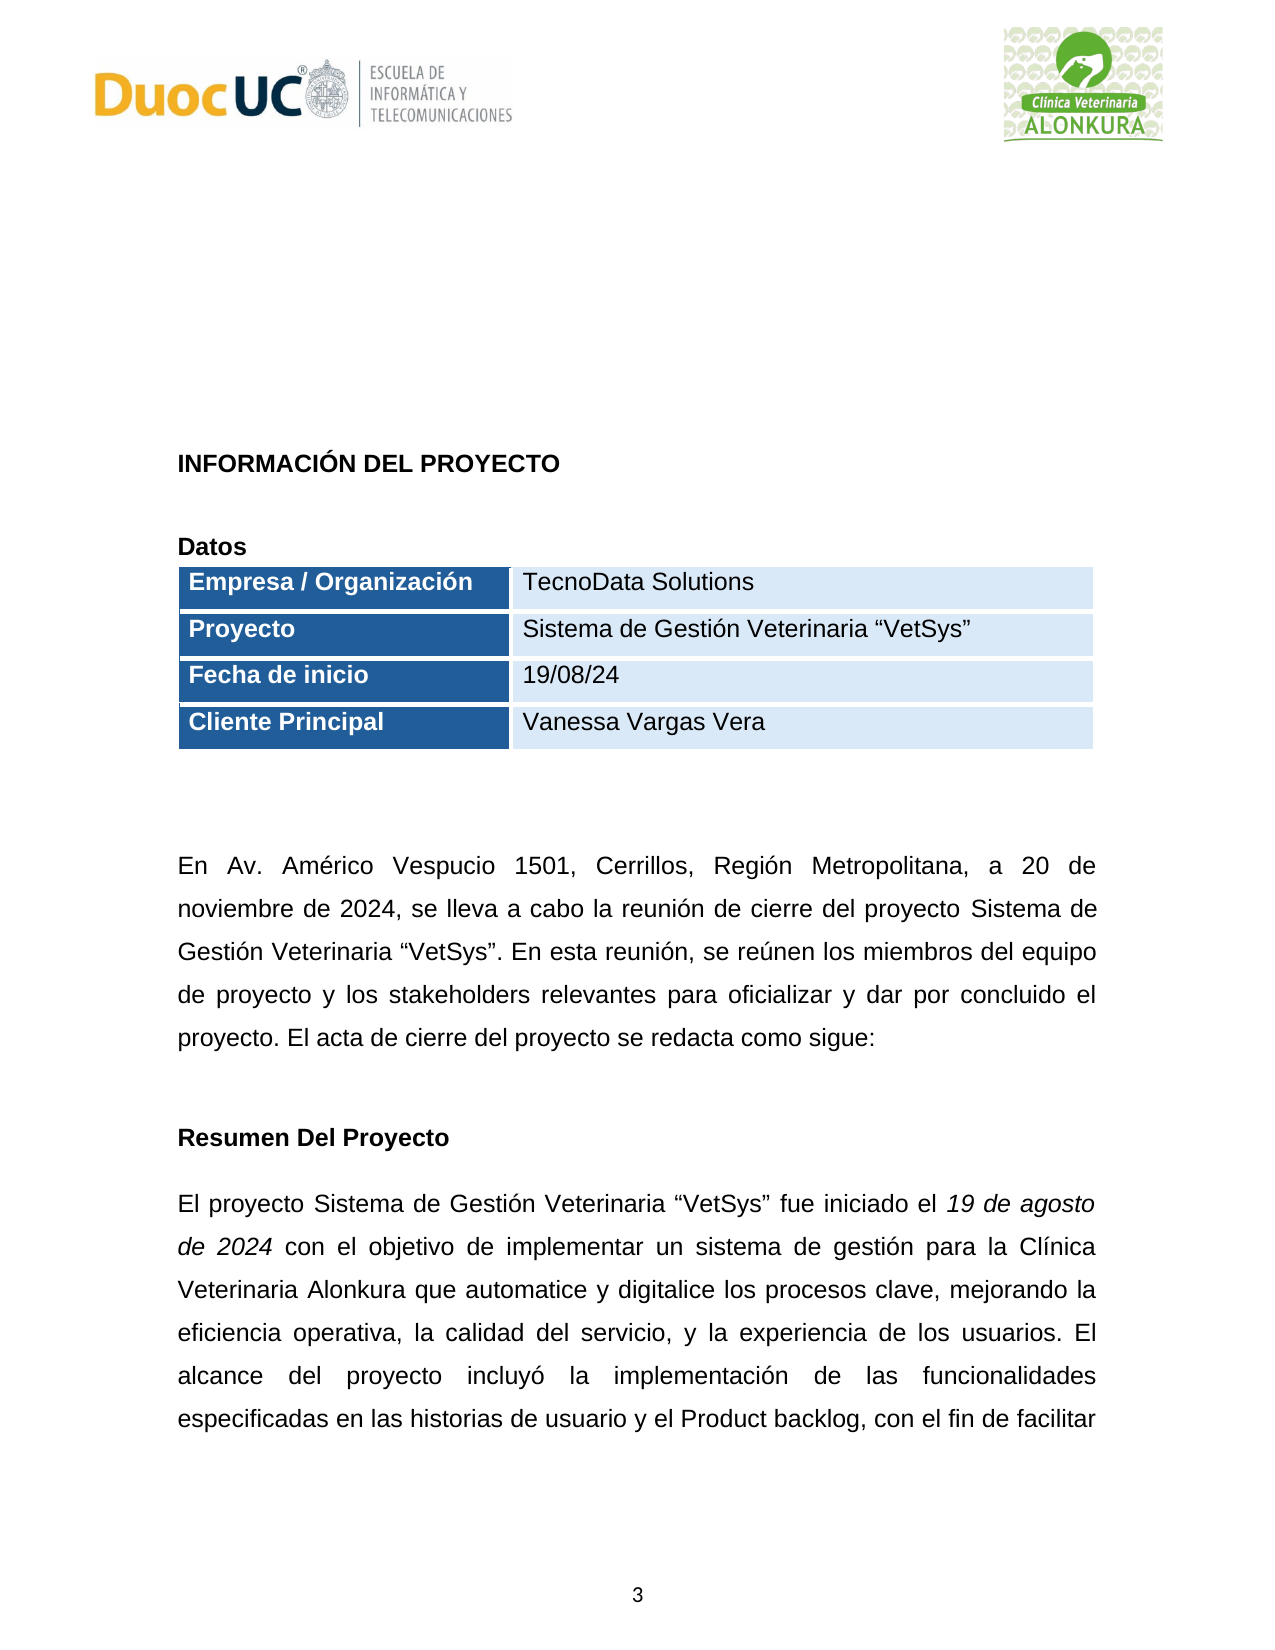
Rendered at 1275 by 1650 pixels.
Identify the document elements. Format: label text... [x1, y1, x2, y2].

table_cell Cliente Principal [179, 704, 509, 749]
text En Av. Américo Vespucio 1501, Cerrillos, Región Metropolitana, a 20 de noviembre de 2024, se lleva a cabo la reunión de cierre del proyecto Sistema de Gestión Veterinaria “VetSys”. En esta reunión, se reúnen los miembros del equipo de proyecto y los stakeholders relevantes para oficializar y dar por concluido el proyecto. El acta de cierre del proyecto se redacta como sigue: [177, 851, 1098, 1052]
text Datos [177, 532, 1098, 560]
text Resumen Del Proyecto [177, 1123, 1098, 1151]
table_header TecnoData Solutions [513, 567, 1093, 609]
text INFORMACIÓN DEL PROYECTO [177, 449, 1098, 478]
picture [1003, 27, 1163, 142]
table_cell Proyecto [179, 610, 509, 656]
table_cell Sistema de Gestión Veterinaria “VetSys” [513, 614, 1093, 656]
picture [88, 51, 520, 133]
table_header Empresa / Organización [179, 567, 511, 609]
table_cell Fecha de inicio [179, 657, 509, 702]
table_cell Vanessa Vargas Vera [513, 707, 1093, 749]
table_cell 19/08/24 [513, 661, 1093, 702]
